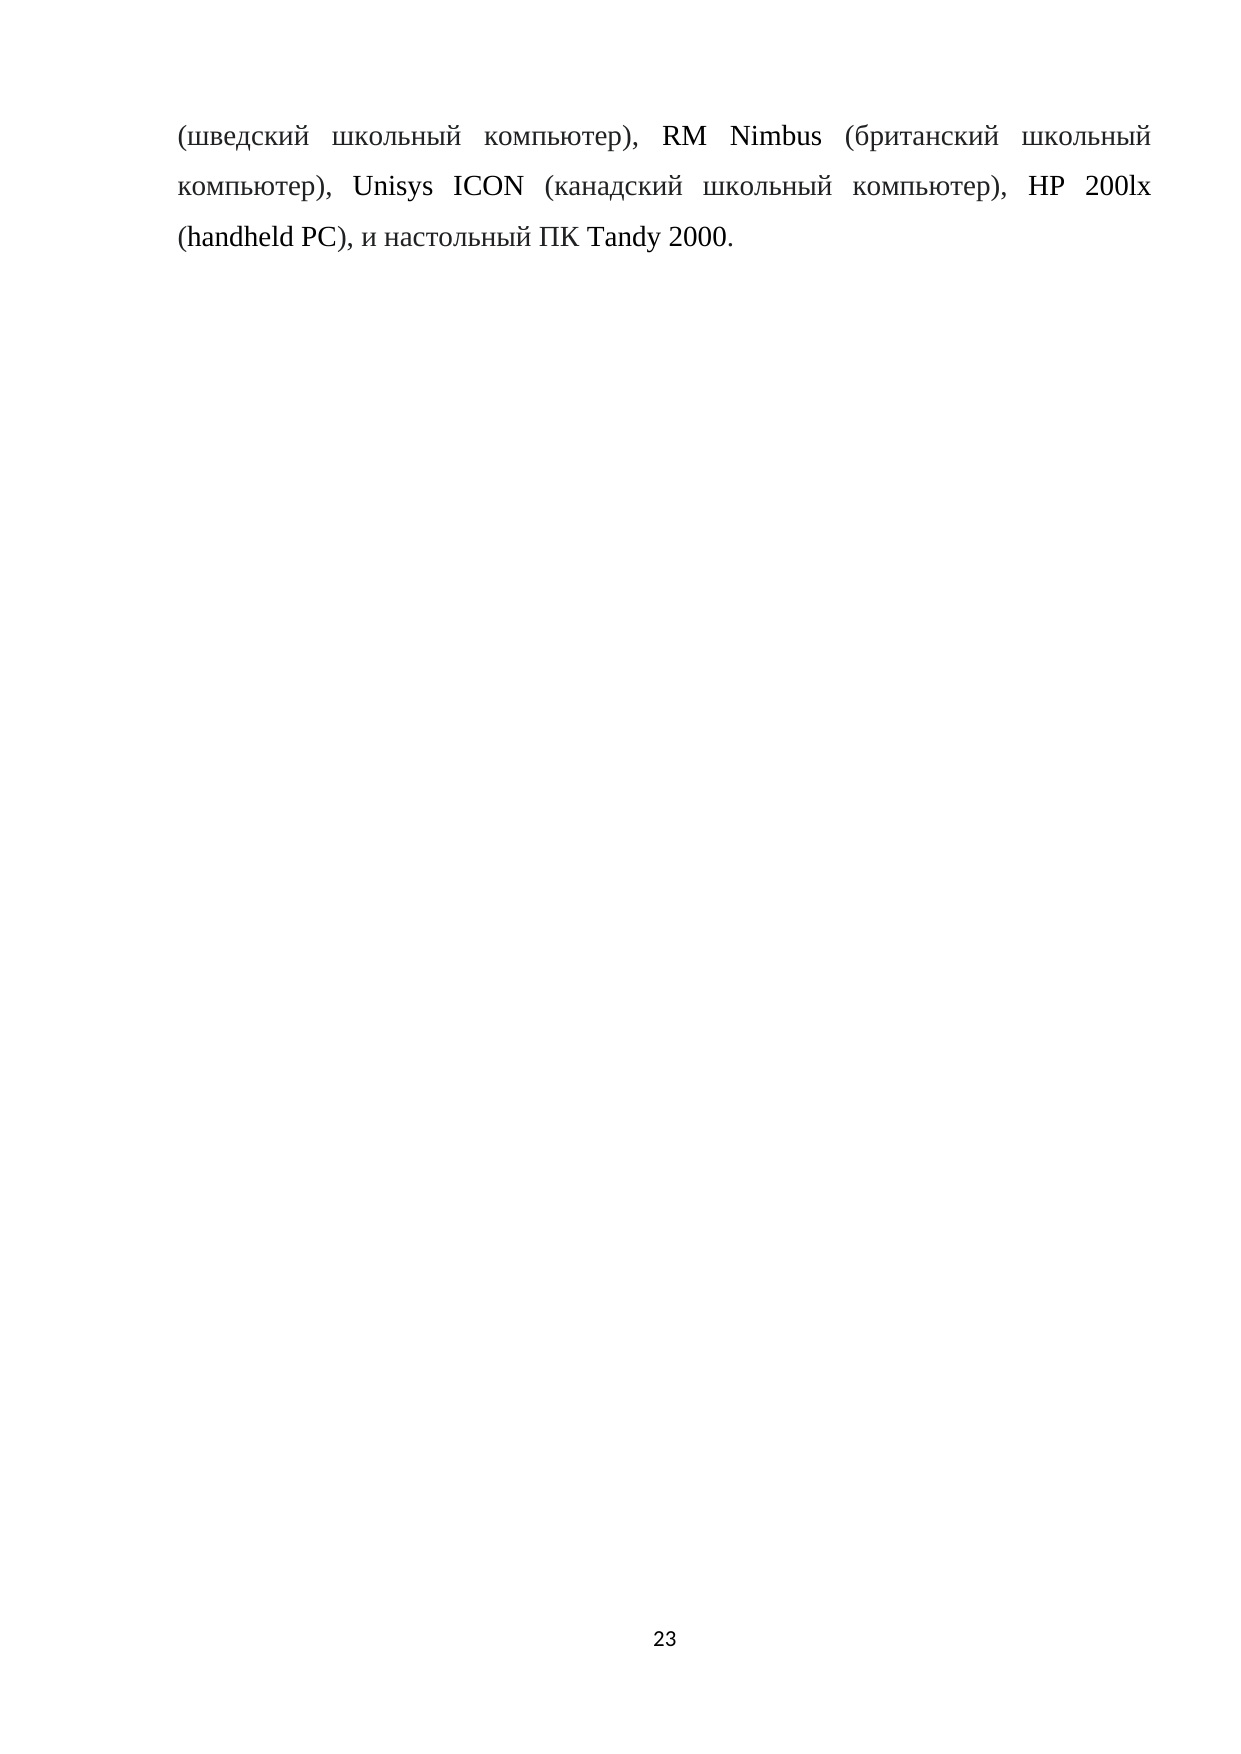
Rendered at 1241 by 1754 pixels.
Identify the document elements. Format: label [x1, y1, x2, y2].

text [177, 152, 1152, 252]
